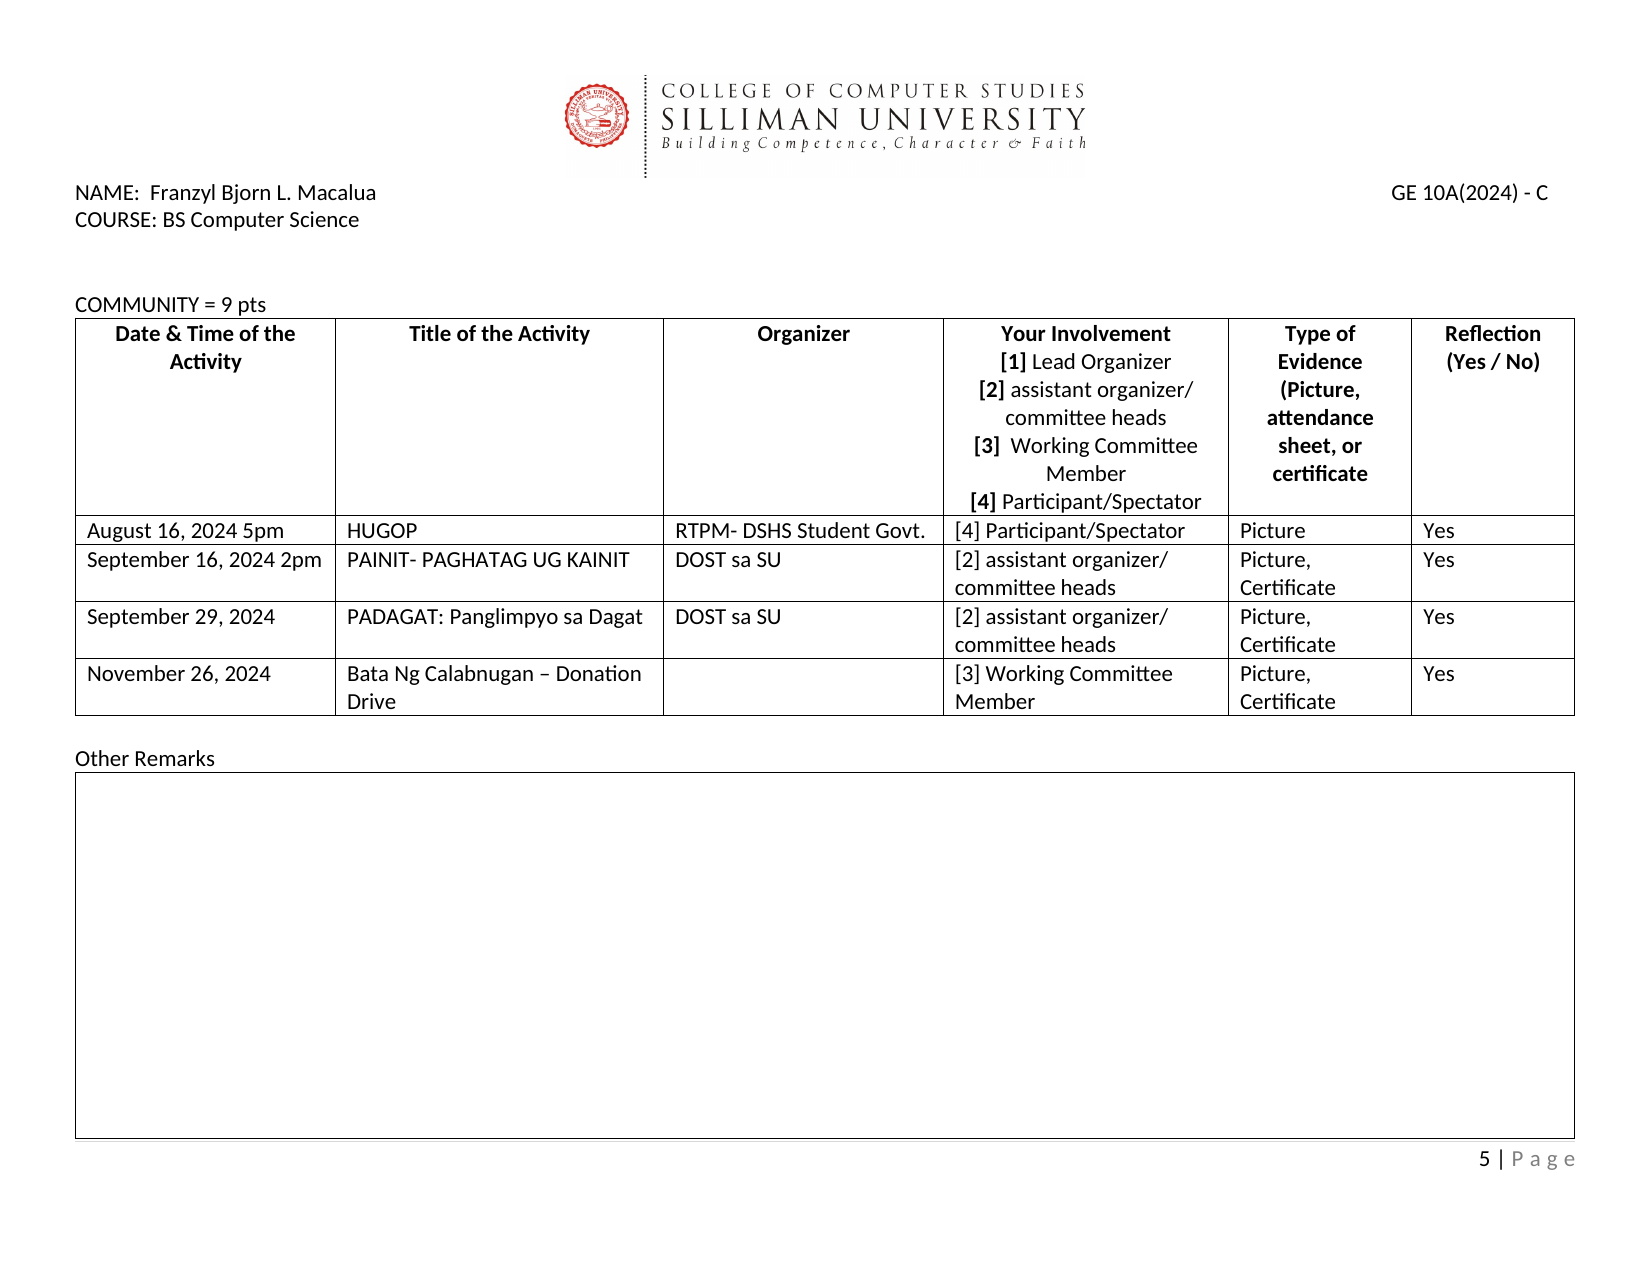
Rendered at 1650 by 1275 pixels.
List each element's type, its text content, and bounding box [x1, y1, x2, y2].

table_cell RTPM- DSHS Student Govt. [664, 516, 943, 544]
table_cell Yes [1412, 516, 1574, 544]
table_cell Yes [1412, 602, 1574, 658]
table_cell PADAGAT: Panglimpyo sa Dagat [336, 602, 663, 658]
table_header [76, 773, 1574, 1138]
table_cell HUGOP [336, 516, 663, 544]
table_header Organizer [664, 319, 943, 515]
table_cell [2] assistant organizer/ committee heads [944, 545, 1228, 601]
table_cell [2] assistant organizer/ committee heads [944, 602, 1228, 658]
text COMMUNITY = 9 pts [75, 290, 1575, 318]
table_cell [4] Participant/Spectator [944, 516, 1228, 544]
table_cell November 26, 2024 [76, 659, 335, 715]
table_cell DOST sa SU [664, 602, 943, 658]
table_cell August 16, 2024 5pm [76, 516, 335, 544]
picture [564, 75, 1086, 178]
table_cell Picture, Certificate [1229, 659, 1411, 715]
table_cell Bata Ng Calabnugan – Donation Drive [336, 659, 663, 715]
table_cell Picture, Certificate [1229, 545, 1411, 601]
table_cell PAINIT- PAGHATAG UG KAINIT [336, 545, 663, 601]
table_cell DOST sa SU [664, 545, 943, 601]
table_header Title of the Activity [336, 319, 663, 515]
table_cell September 29, 2024 [76, 602, 335, 658]
table_cell September 16, 2024 2pm [76, 545, 335, 601]
table_cell Yes [1412, 545, 1574, 601]
text Other Remarks [75, 744, 1575, 772]
table_cell Yes [1412, 659, 1574, 715]
table_cell Picture, Certificate [1229, 602, 1411, 658]
table_header Your Involvement [1] Lead Organizer [2] assistant organizer/ committee heads [3] Working Committee Member [4] Participant/Spectator [944, 319, 1228, 515]
table_header Date & Time of the Activity [76, 319, 335, 515]
table_header Reflection (Yes / No) [1412, 319, 1574, 515]
table_header Type of Evidence (Picture, attendance sheet, or certificate [1229, 319, 1411, 515]
table_cell Picture [1229, 516, 1411, 544]
table_cell [3] Working Committee Member [944, 659, 1228, 715]
table_cell [664, 659, 943, 715]
